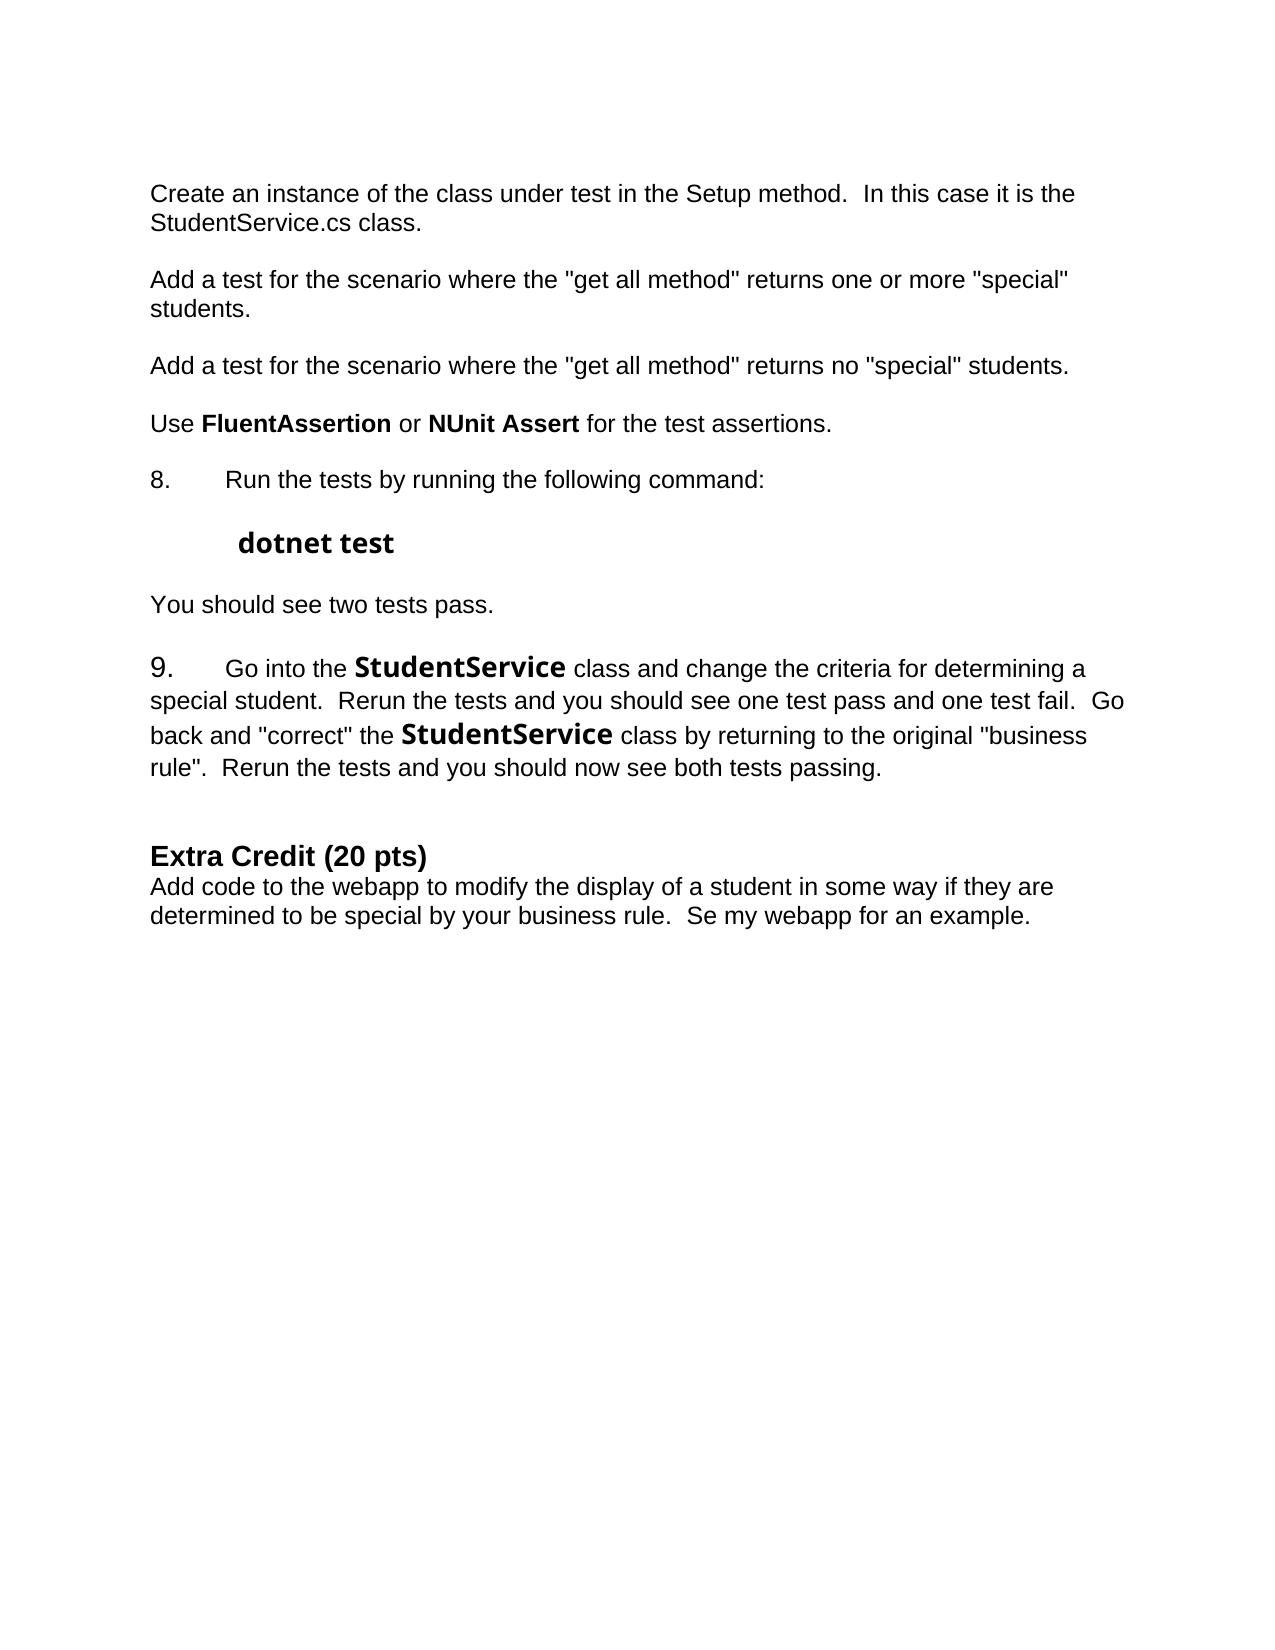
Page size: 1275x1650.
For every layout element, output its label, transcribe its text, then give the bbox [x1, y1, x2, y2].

list Run the tests by running the following command: dotnet test You should see two tests pass. [150, 466, 1125, 619]
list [150, 150, 1125, 466]
list Go into the StudentService class and change the criteria for determining a special student. Rerun the tests and you should see one test pass and one test fail. Go back and "correct" the StudentService class by returning to the original "business rule". Rerun the tests and you should now see both tests passing. [150, 648, 1125, 838]
text Extra Credit (20 pts) [150, 838, 1125, 872]
